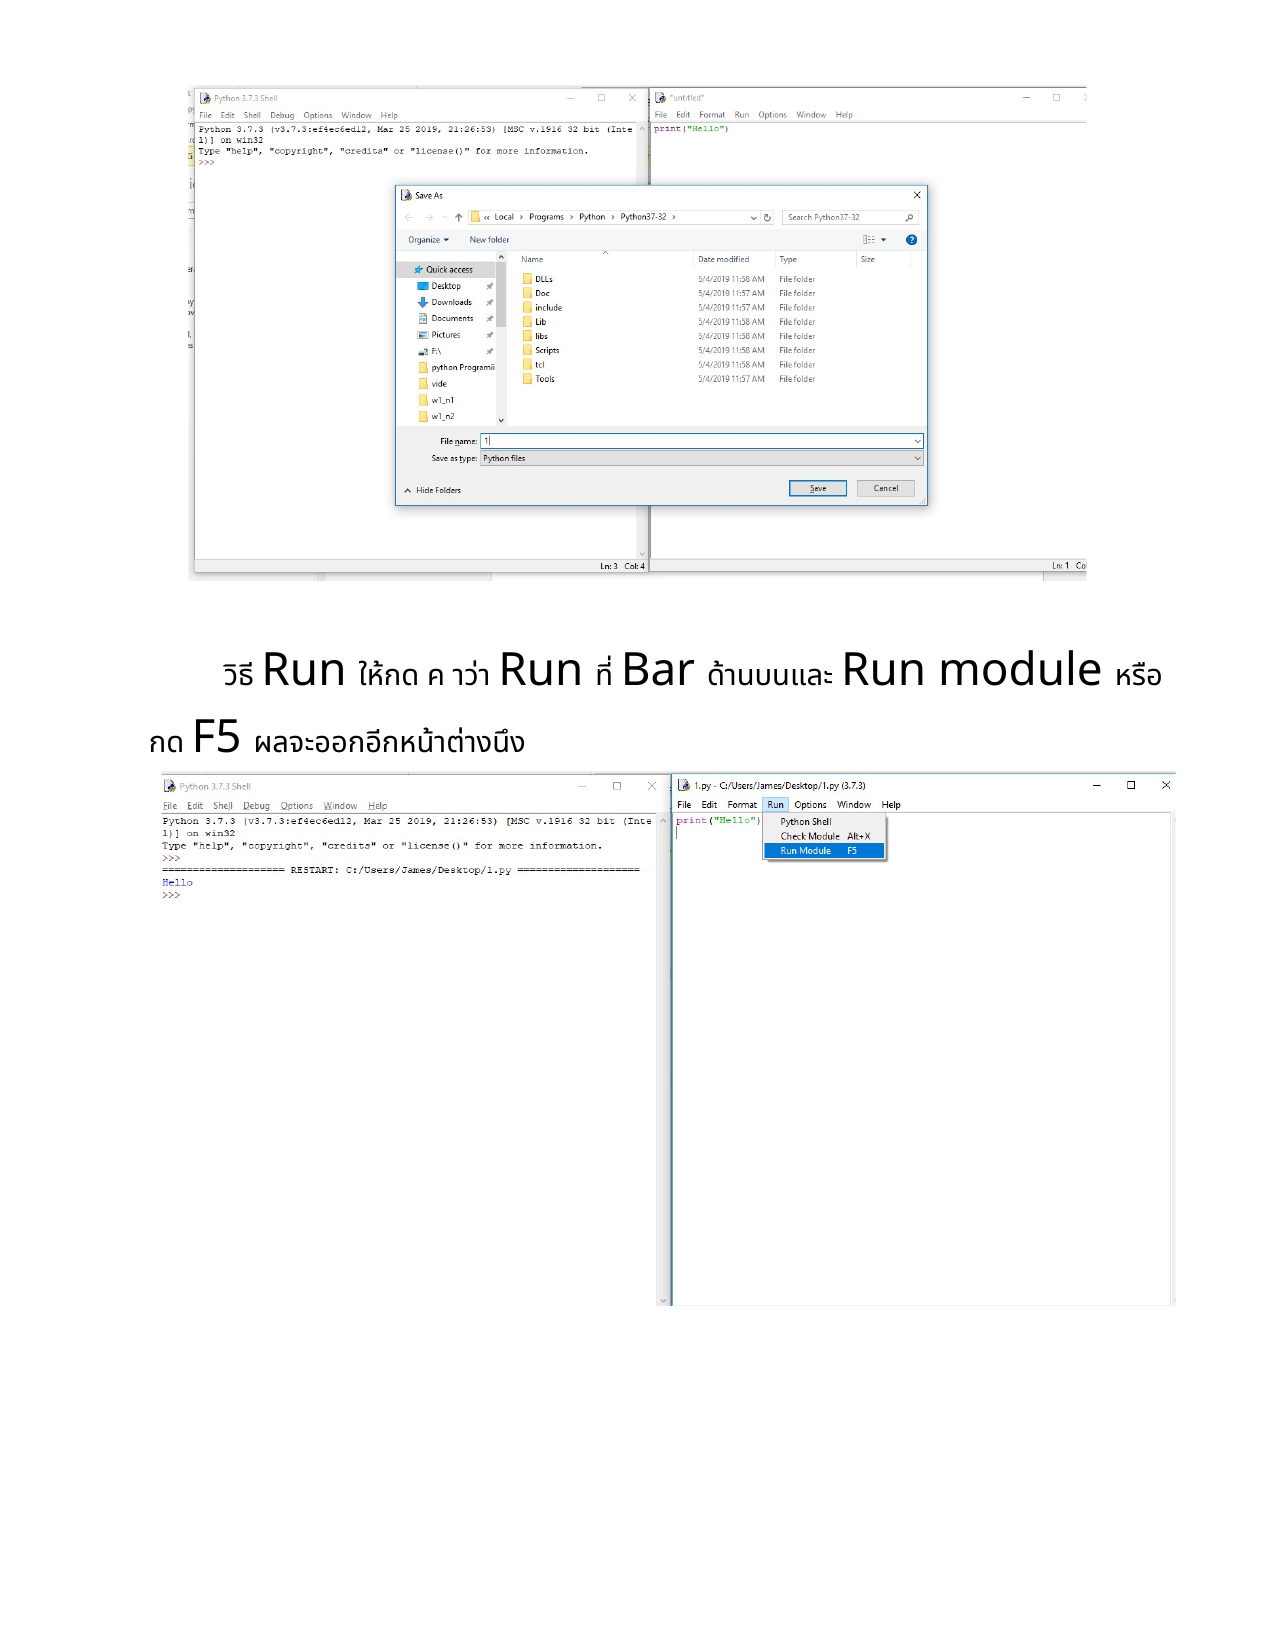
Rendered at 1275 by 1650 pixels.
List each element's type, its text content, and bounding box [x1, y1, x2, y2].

picture [161, 771, 1176, 1306]
text วิธี Run ให้กด ค าว่า Run ที่ Bar ด้านบนและ Run module หรือ กด F5 ผลจะออกอีกหน้าต่างนึง [148, 636, 1176, 766]
picture [188, 85, 1087, 581]
